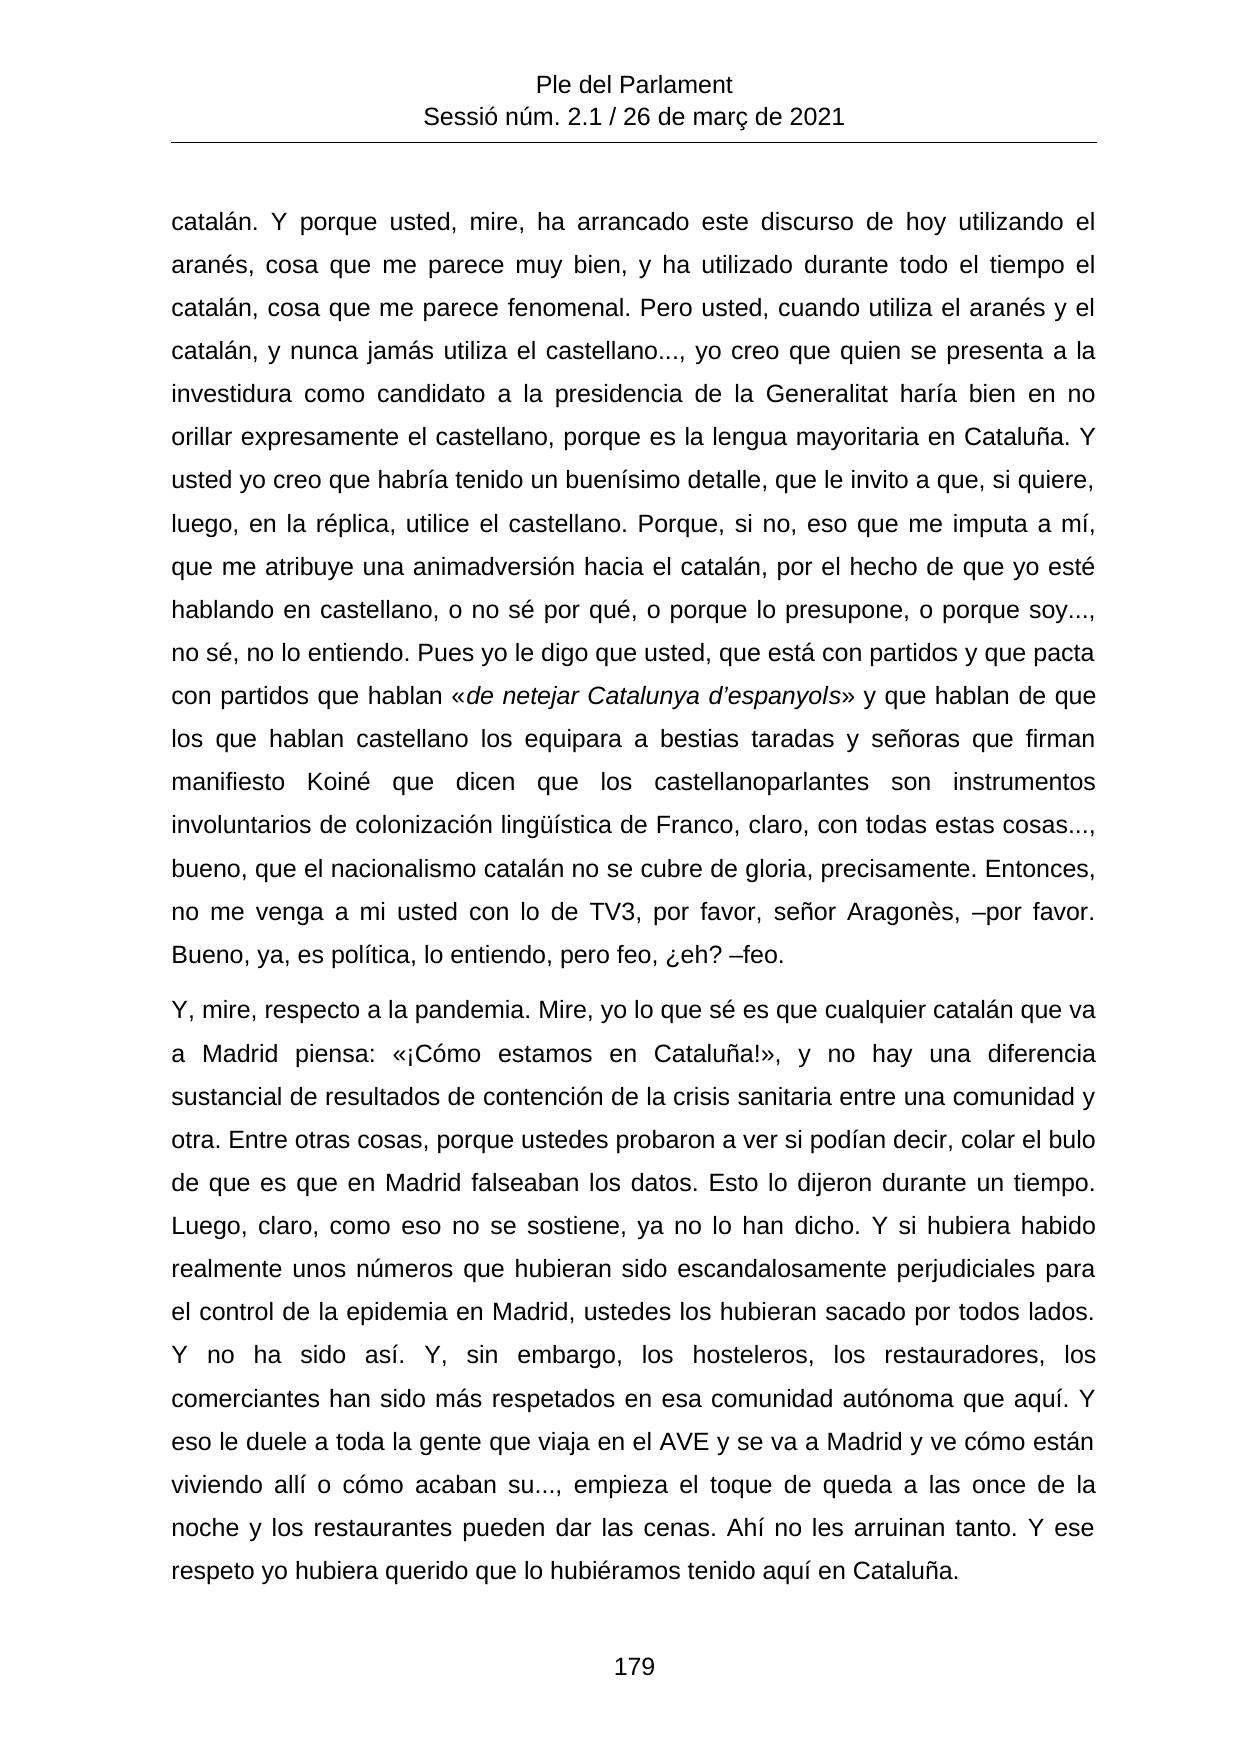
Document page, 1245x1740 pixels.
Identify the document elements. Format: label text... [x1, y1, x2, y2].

text Y, mire, respecto a la pandemia. Mire, yo lo que sé es que cualquier catalán que va a Madrid piensa: «¡Cómo estamos en Cataluña!», y no hay una diferencia sustancial de resultados de contención de la crisis sanitaria entre una comunidad y otra. Entre otras cosas, porque ustedes probaron a ver si podían decir, colar el bulo de que es que en Madrid falseaban los datos. Esto lo dijeron durante un tiempo. Luego, claro, como eso no se sostiene, ya no lo han dicho. Y si hubiera habido realmente unos números que hubieran sido escandalosamente perjudiciales para el control de la epidemia en Madrid, ustedes los hubieran sacado por todos lados. Y no ha sido así. Y, sin embargo, los hosteleros, los restauradores, los comerciantes han sido más respetados en esa comunidad autónoma que aquí. Y eso le duele a toda la gente que viaja en el AVE y se va a Madrid y ve cómo están viviendo allí o cómo acaban su..., empieza el toque de queda a las once de la noche y los restaurantes pueden dar las cenas. Ahí no les arruinan tanto. Y ese respeto yo hubiera querido que lo hubiéramos tenido aquí en Cataluña. [171, 996, 1097, 1585]
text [171, 207, 1097, 969]
